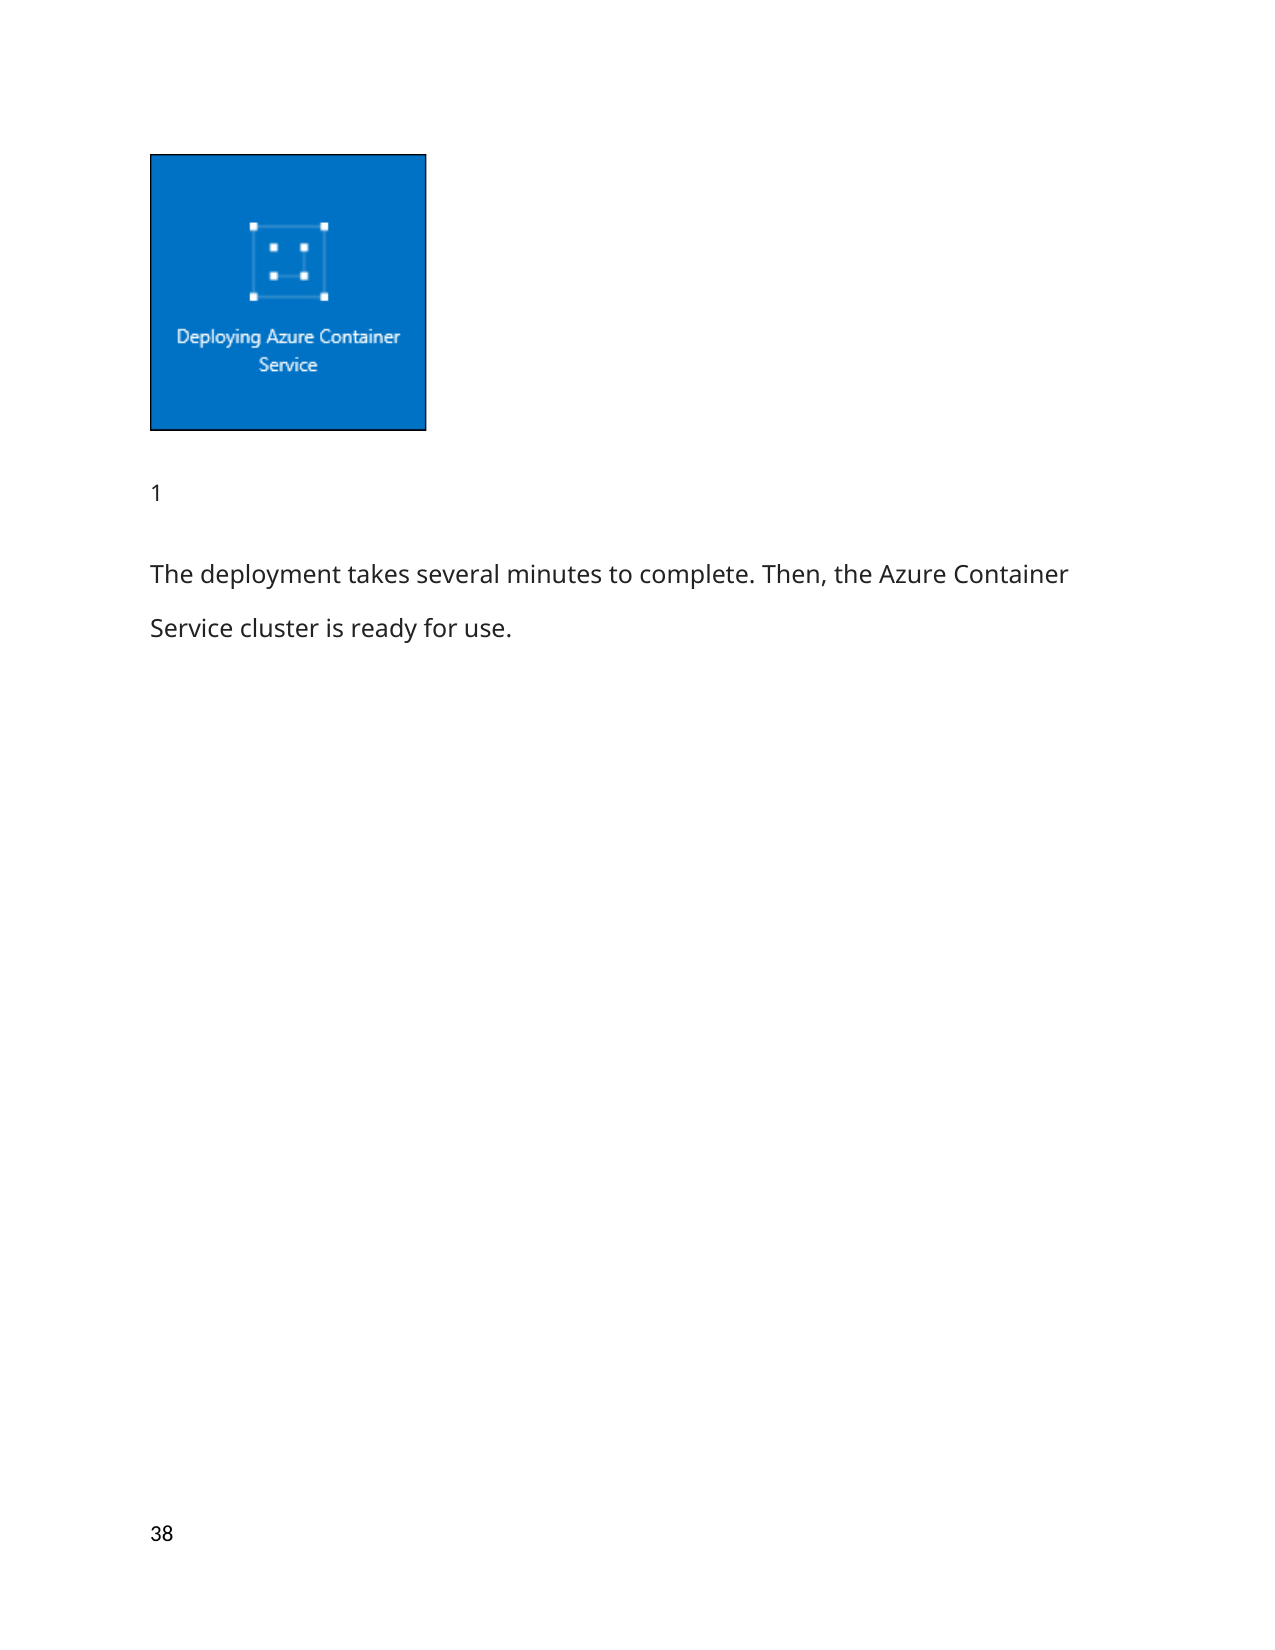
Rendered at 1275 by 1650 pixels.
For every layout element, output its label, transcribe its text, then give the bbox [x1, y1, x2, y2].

text 1 [150, 477, 1130, 508]
text The deployment takes several minutes to complete. Then, the Azure Container Service cluster is ready for use. [150, 556, 1130, 645]
picture [150, 154, 427, 431]
